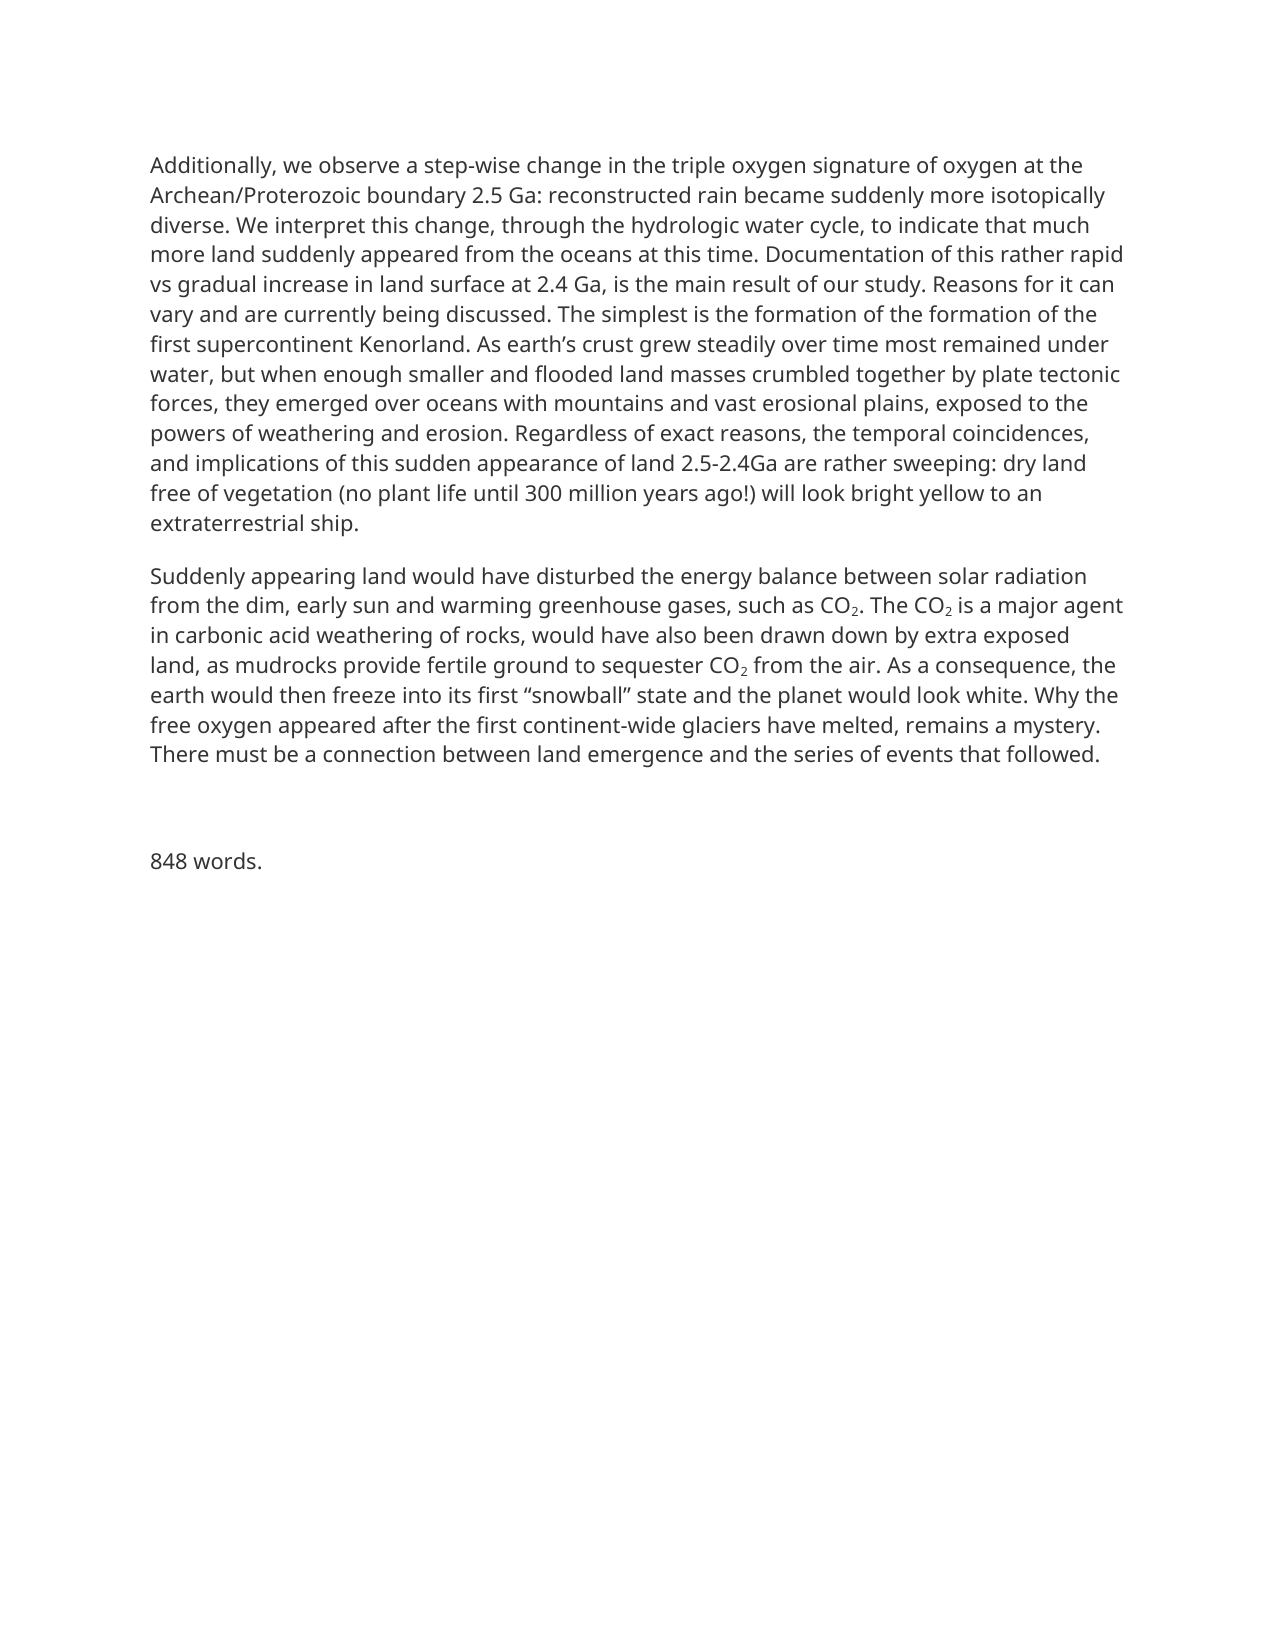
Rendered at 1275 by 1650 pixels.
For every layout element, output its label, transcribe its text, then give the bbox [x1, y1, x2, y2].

text Suddenly appearing land would have disturbed the energy balance between solar radiation from the dim, early sun and warming greenhouse gases, such as CO2. The CO2 is a major agent in carbonic acid weathering of rocks, would have also been drawn down by extra exposed land, as mudrocks provide fertile ground to sequester CO2 from the air. As a consequence, the earth would then freeze into its first “snowball” state and the planet would look white. Why the free oxygen appeared after the first continent-wide glaciers have melted, remains a mystery. There must be a connection between land emergence and the series of events that followed. [150, 561, 1125, 769]
text 848 words. [150, 846, 1125, 876]
text Additionally, we observe a step-wise change in the triple oxygen signature of oxygen at the Archean/Proterozoic boundary 2.5 Ga: reconstructed rain became suddenly more isotopically diverse. We interpret this change, through the hydrologic water cycle, to indicate that much more land suddenly appeared from the oceans at this time. Documentation of this rather rapid vs gradual increase in land surface at 2.4 Ga, is the main result of our study. Reasons for it can vary and are currently being discussed. The simplest is the formation of the formation of the first supercontinent Kenorland. As earth’s crust grew steadily over time most remained under water, but when enough smaller and flooded land masses crumbled together by plate tectonic forces, they emerged over oceans with mountains and vast erosional plains, exposed to the powers of weathering and erosion. Regardless of exact reasons, the temporal coincidences, and implications of this sudden appearance of land 2.5-2.4Ga are rather sweeping: dry land free of vegetation (no plant life until 300 million years ago!) will look bright yellow to an extraterrestrial ship. [150, 150, 1125, 537]
